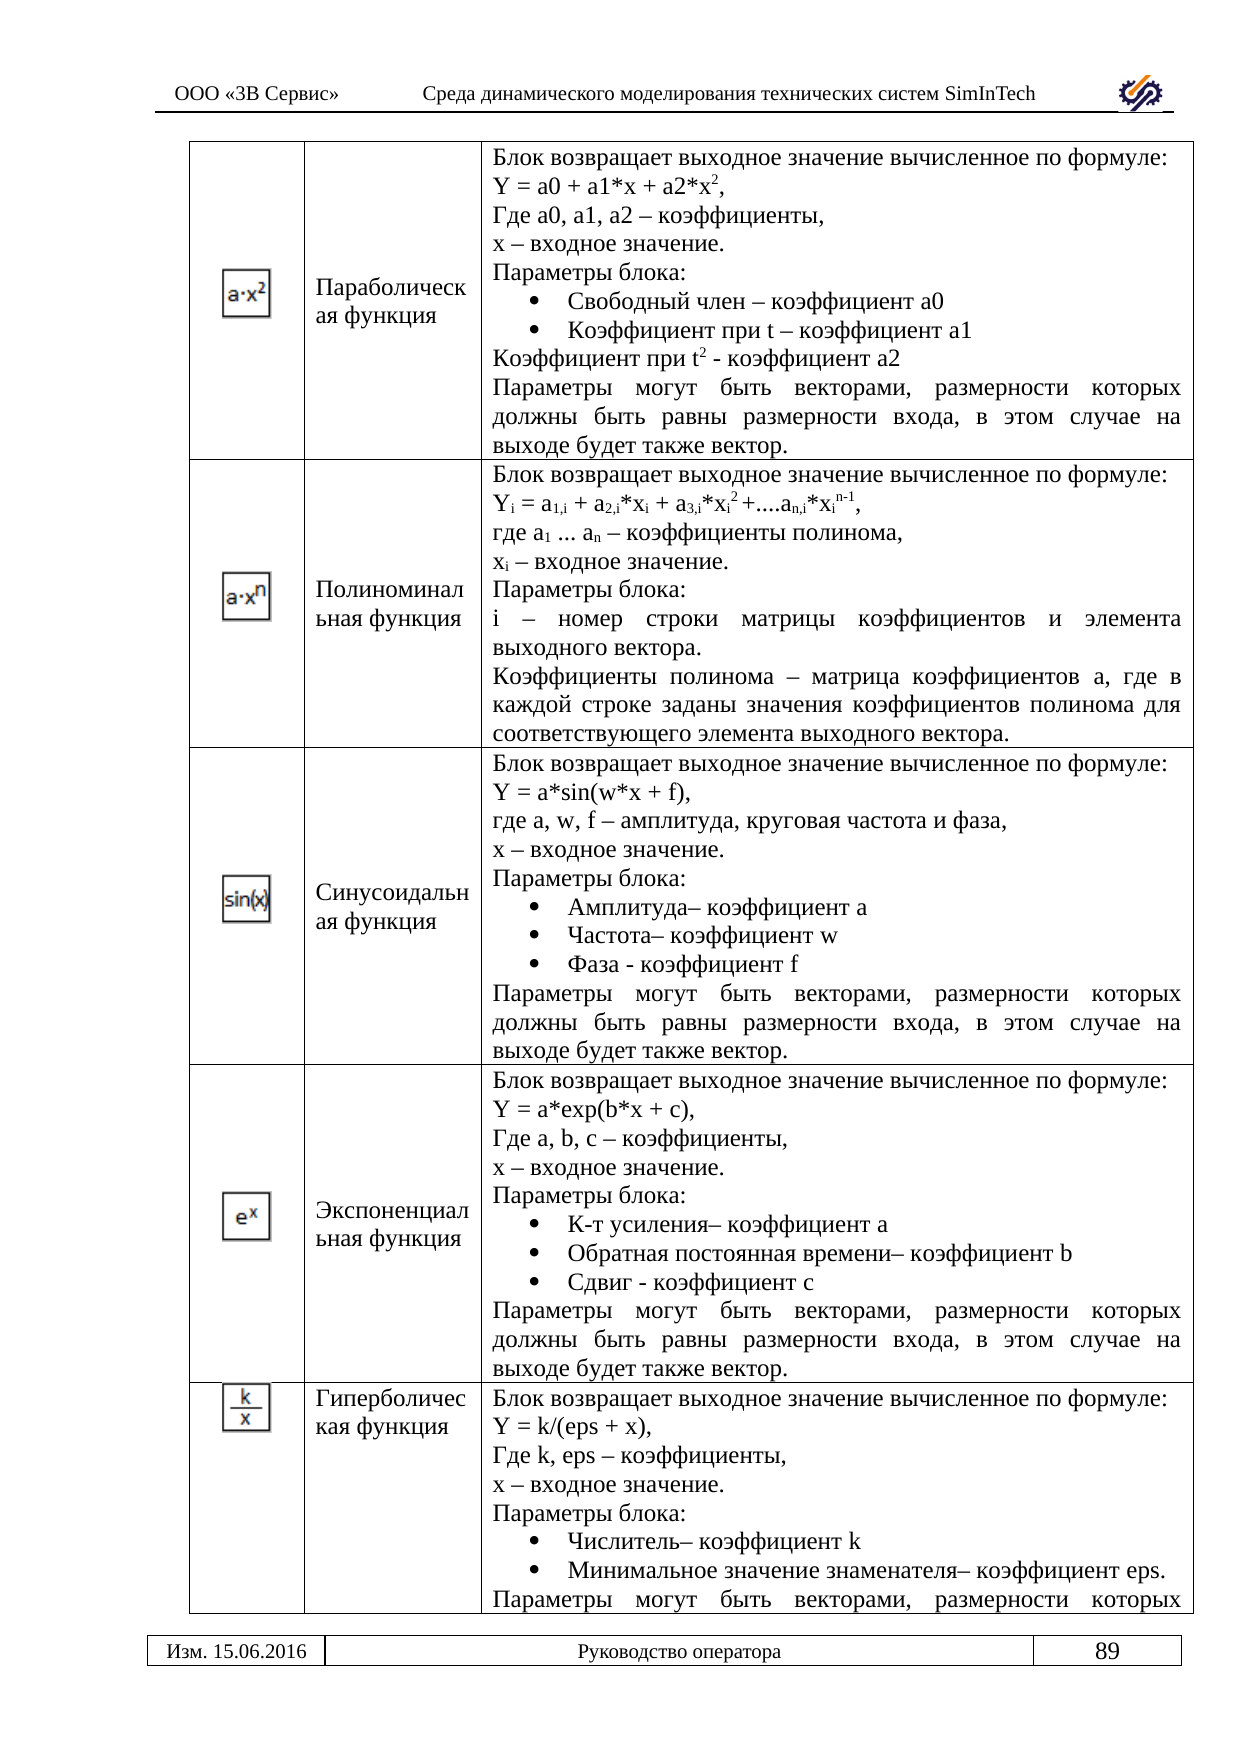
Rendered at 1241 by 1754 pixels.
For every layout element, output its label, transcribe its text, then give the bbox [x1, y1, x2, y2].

table_cell [190, 1383, 304, 1613]
picture [221, 571, 272, 622]
picture [1118, 75, 1163, 112]
table_cell Полиноминальная функция [305, 460, 481, 747]
table_cell Блок возвращает выходное значение вычисленное по формуле: Y = a*sin(w*x + f), где a, w, f – амплитуда, круговая частота и фаза, x – входное значение. Параметры блока: Амплитуда– коэффициент a Частота– коэффициент w Фаза - коэффициент f Параметры могут быть векторами, размерности которых должны быть равны размерности входа, в этом случае на выходе будет также вектор. [482, 748, 1193, 1064]
picture [222, 1382, 272, 1433]
table_cell [190, 460, 304, 747]
table_cell Параболическая функция [305, 142, 481, 458]
picture [222, 268, 272, 319]
table_cell Синусоидальная функция [305, 748, 481, 1064]
table_cell [190, 748, 304, 1064]
table_cell Блок возвращает выходное значение вычисленное по формуле: Y = a*exp(b*x + c), Где a, b, c – коэффициенты, x – входное значение. Параметры блока: К-т усиления– коэффициент a Обратная постоянная времени– коэффициент b Сдвиг - коэффициент c Параметры могут быть векторами, размерности которых должны быть равны размерности входа, в этом случае на выходе будет также вектор. [482, 1065, 1193, 1382]
table_cell [190, 1065, 304, 1382]
table_cell Блок возвращает выходное значение вычисленное по формуле: Y = a0 + a1*x + a2*x2, Где a0, a1, a2 – коэффициенты, x – входное значение. Параметры блока: Свободный член – коэффициент a0 Коэффициент при t – коэффициент a1 Коэффициент при t2 - коэффициент a2 Параметры могут быть векторами, размерности которых должны быть равны размерности входа, в этом случае на выходе будет также вектор. [482, 142, 1193, 458]
picture [221, 1191, 272, 1242]
table_cell Блок возвращает выходное значение вычисленное по формуле: Yi = a1,i + a2,i*xi + a3,i*xi2 +....an,i*xin-1, где a1 ... an – коэффициенты полинома, xi – входное значение. Параметры блока: i – номер строки матрицы коэффициентов и элемента выходного вектора. Коэффициенты полинома – матрица коэффициентов a, где в каждой строке заданы значения коэффициентов полинома для соответствующего элемента выходного вектора. [482, 460, 1193, 747]
table_cell Экспоненциальная функция [305, 1065, 481, 1382]
picture [222, 874, 272, 924]
table_cell Гиперболическая функция [305, 1383, 481, 1613]
table_cell [190, 142, 304, 458]
